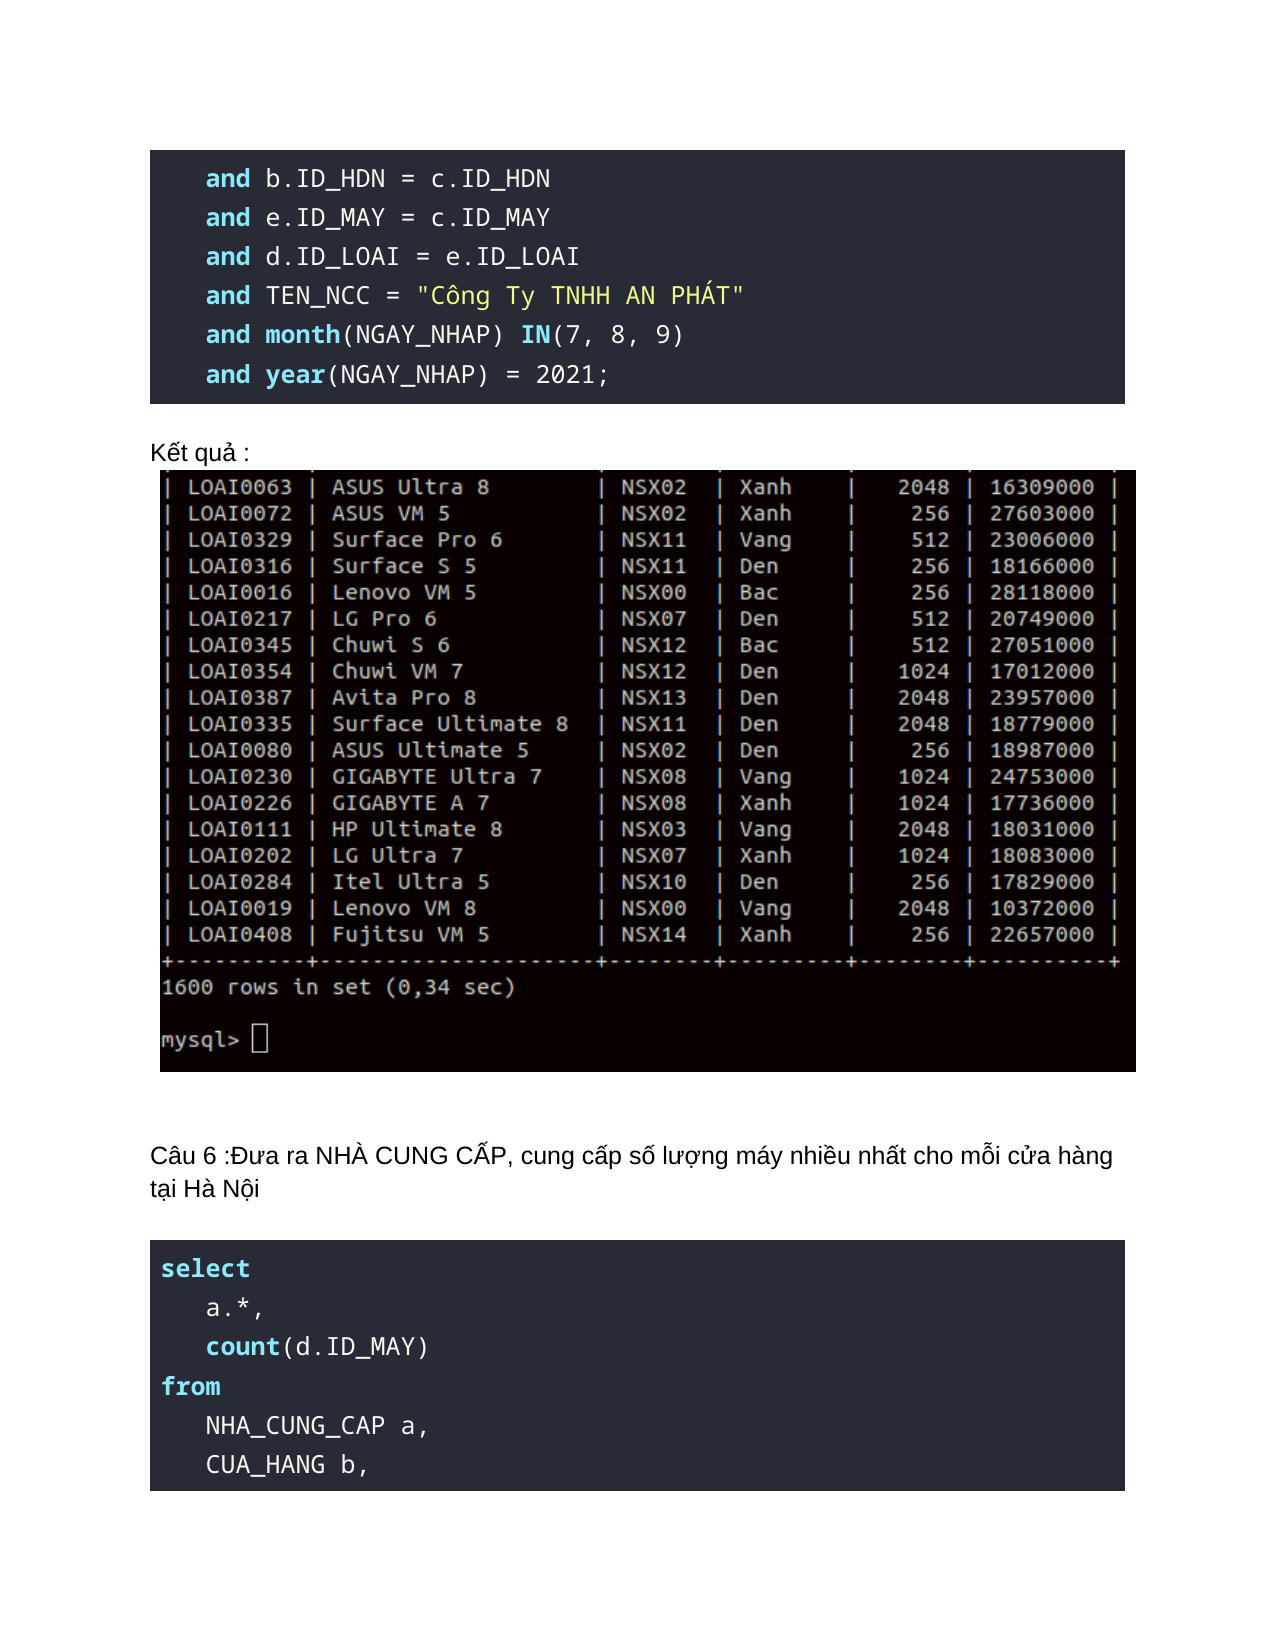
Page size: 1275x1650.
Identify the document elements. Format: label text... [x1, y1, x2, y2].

text Kết quả : [150, 438, 1125, 466]
picture [160, 470, 1136, 1072]
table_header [150, 150, 1125, 404]
text Câu 6 :Đưa ra NHÀ CUNG CẤP, cung cấp số lượng máy nhiều nhất cho mỗi cửa hàng tại Hà Nội [150, 1141, 1125, 1203]
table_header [150, 1240, 1125, 1491]
